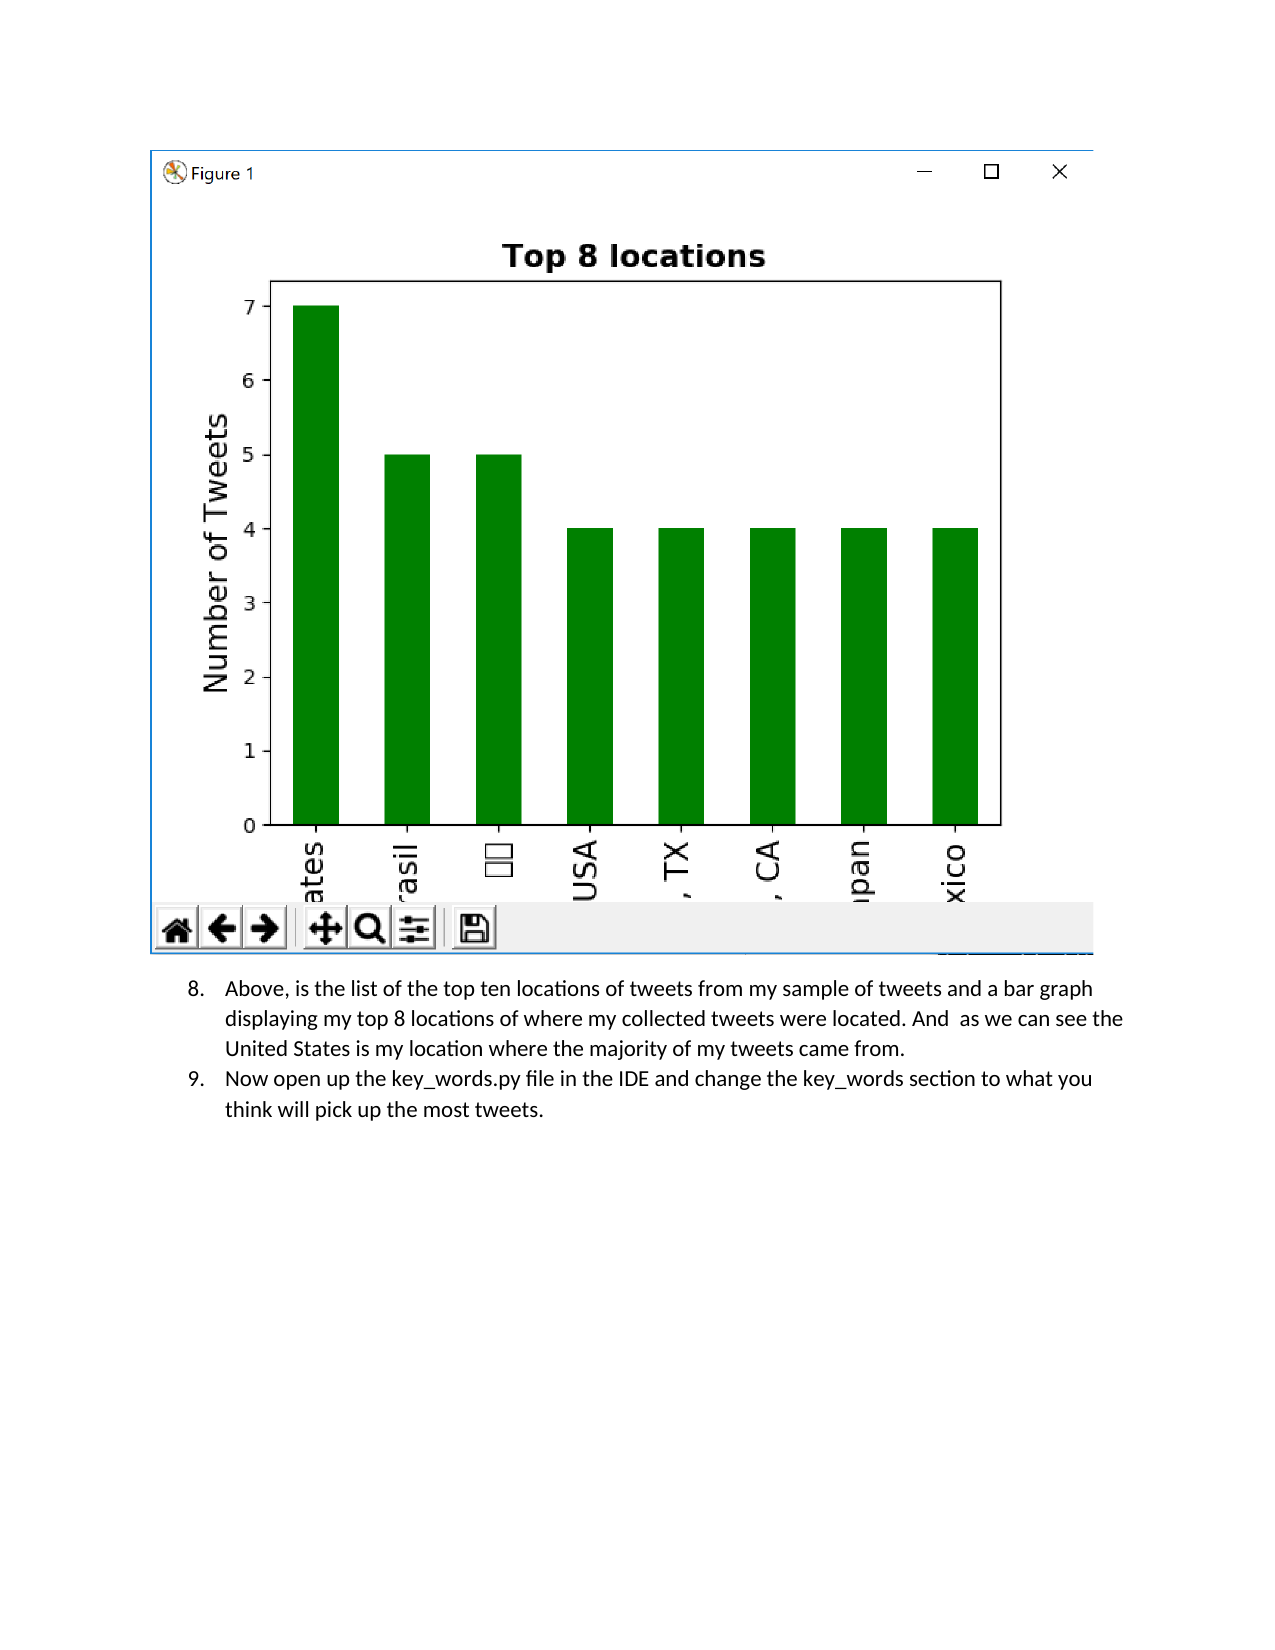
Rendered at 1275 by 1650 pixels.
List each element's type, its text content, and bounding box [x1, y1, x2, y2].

list Above, is the list of the top ten locations of tweets from my sample of tweets and a bar graph displaying my top 8 locations of where my collected tweets were located. And as we can see the United States is my location where the majority of my tweets came from. [187, 974, 1125, 1062]
picture [150, 150, 1094, 955]
list Now open up the key_words.py file in the IDE and change the key_words section to what you think will pick up the most tweets. [187, 1064, 1125, 1123]
